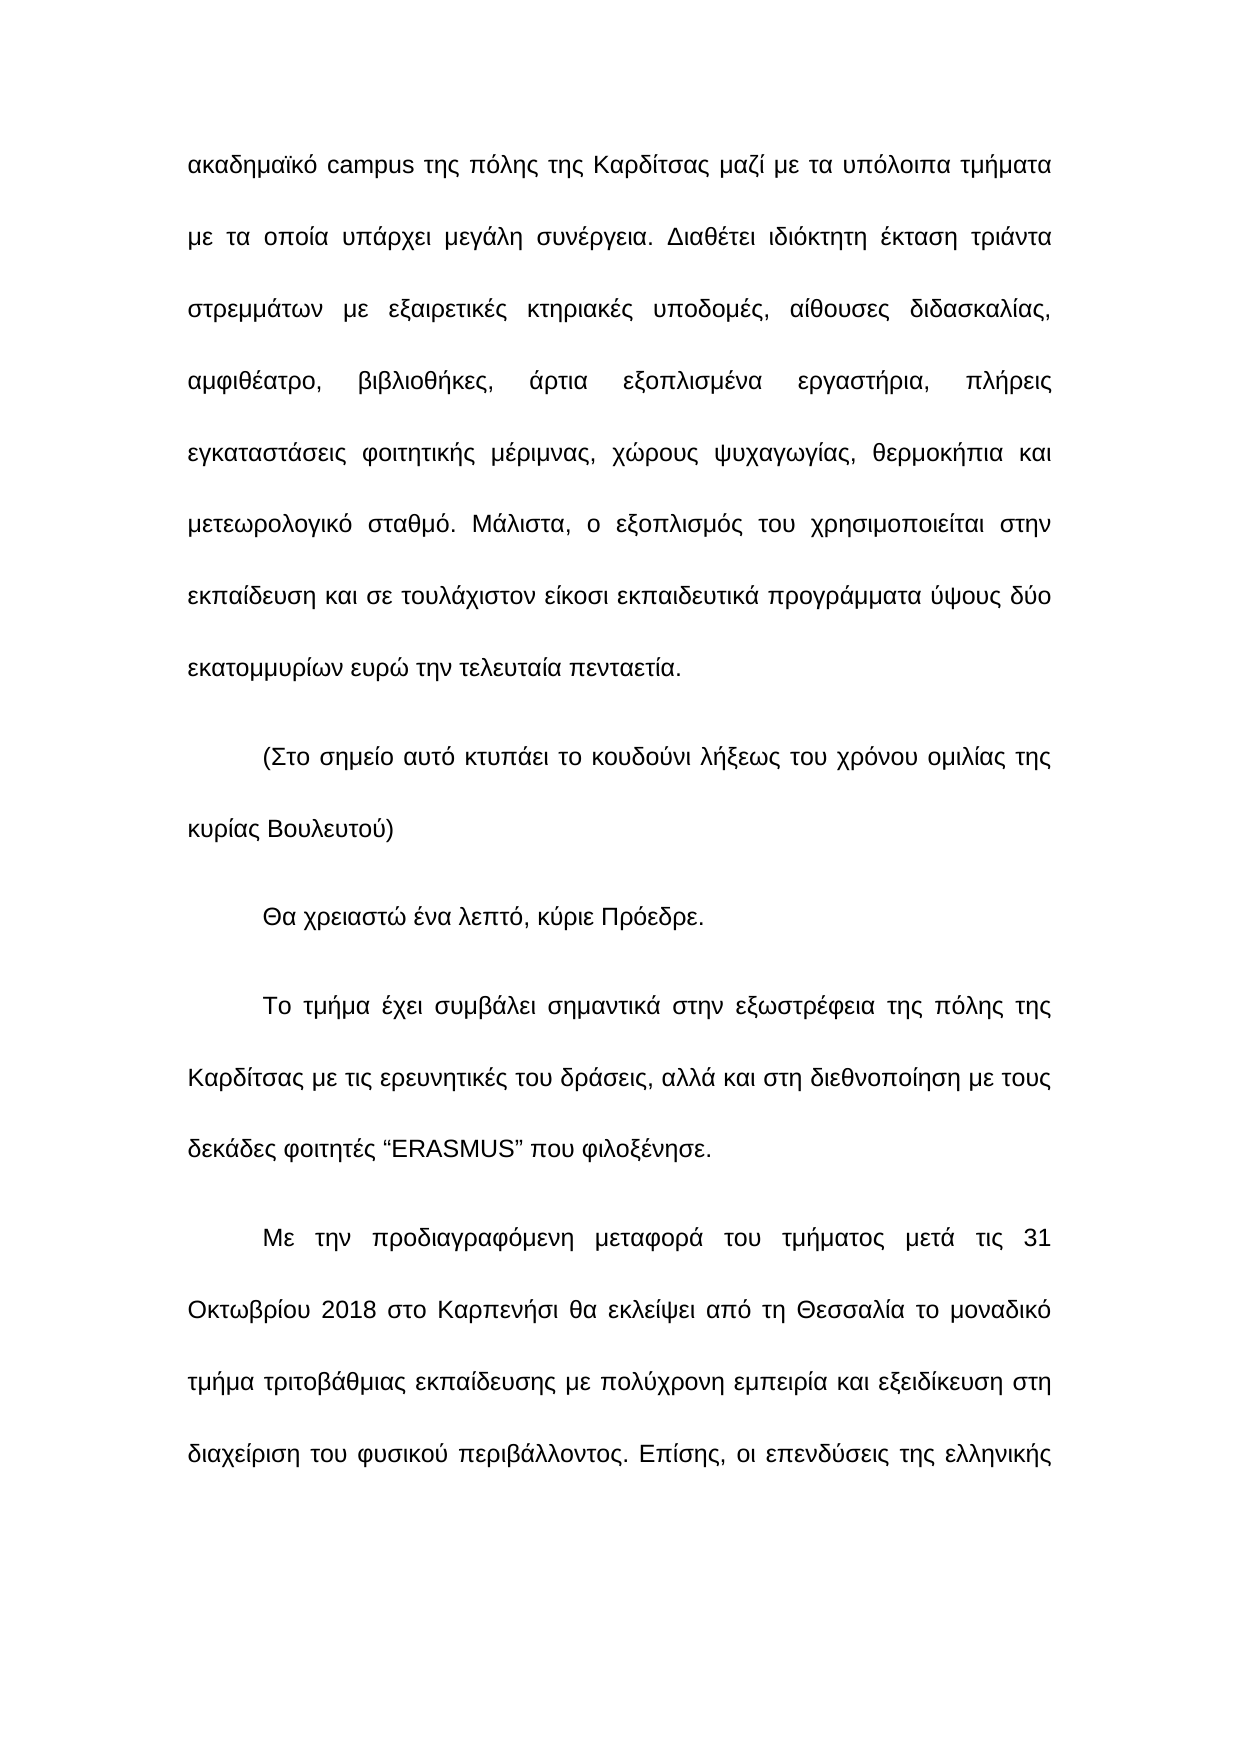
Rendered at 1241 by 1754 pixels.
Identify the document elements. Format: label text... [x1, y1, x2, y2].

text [187, 150, 1053, 682]
text (Στο σημείο αυτό κτυπάει το κουδούνι λήξεως του χρόνου ομιλίας της κυρίας Βουλευτού) [187, 742, 1053, 842]
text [187, 1223, 1053, 1467]
text Θα χρειαστώ ένα λεπτό, κύριε Πρόεδρε. [187, 902, 1053, 931]
text Το τμήμα έχει συμβάλει σημαντικά στην εξωστρέφεια της πόλης της Καρδίτσας με τις ερευνητικές του δράσεις, αλλά και στη διεθνοποίηση με τους δεκάδες φοιτητές “ERASMUS” που φιλοξένησε. [187, 991, 1053, 1163]
